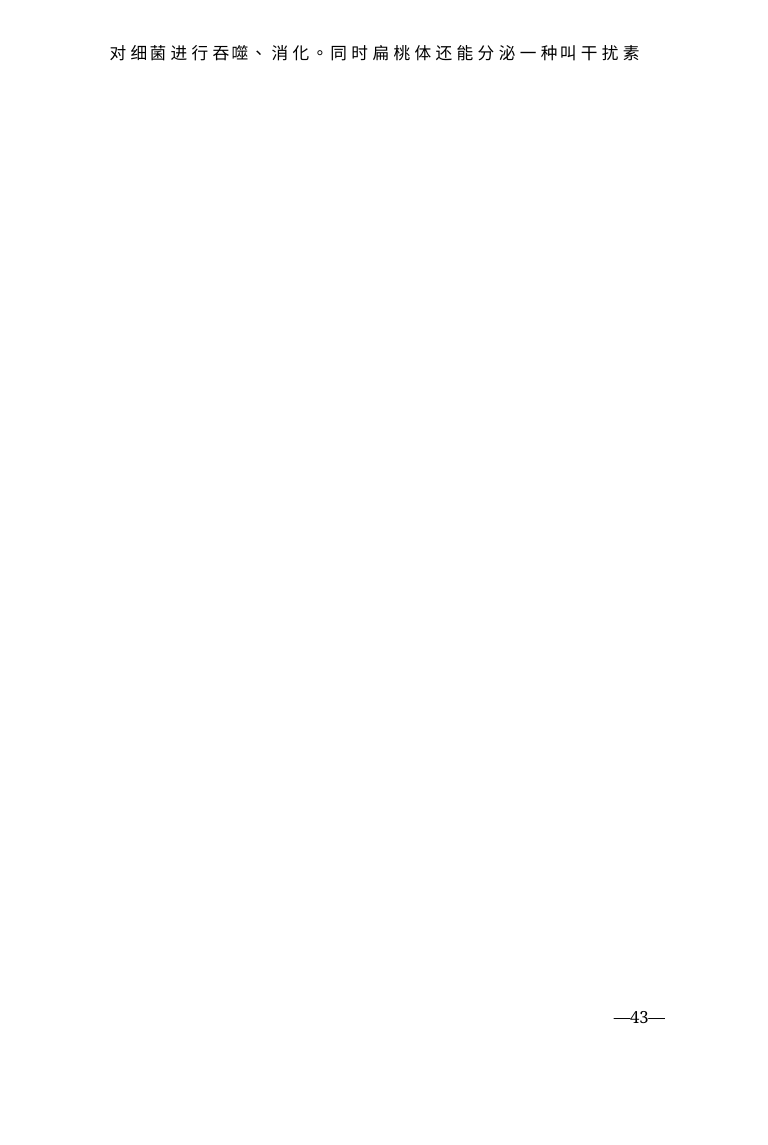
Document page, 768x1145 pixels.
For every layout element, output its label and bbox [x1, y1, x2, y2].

text [109, 42, 687, 64]
